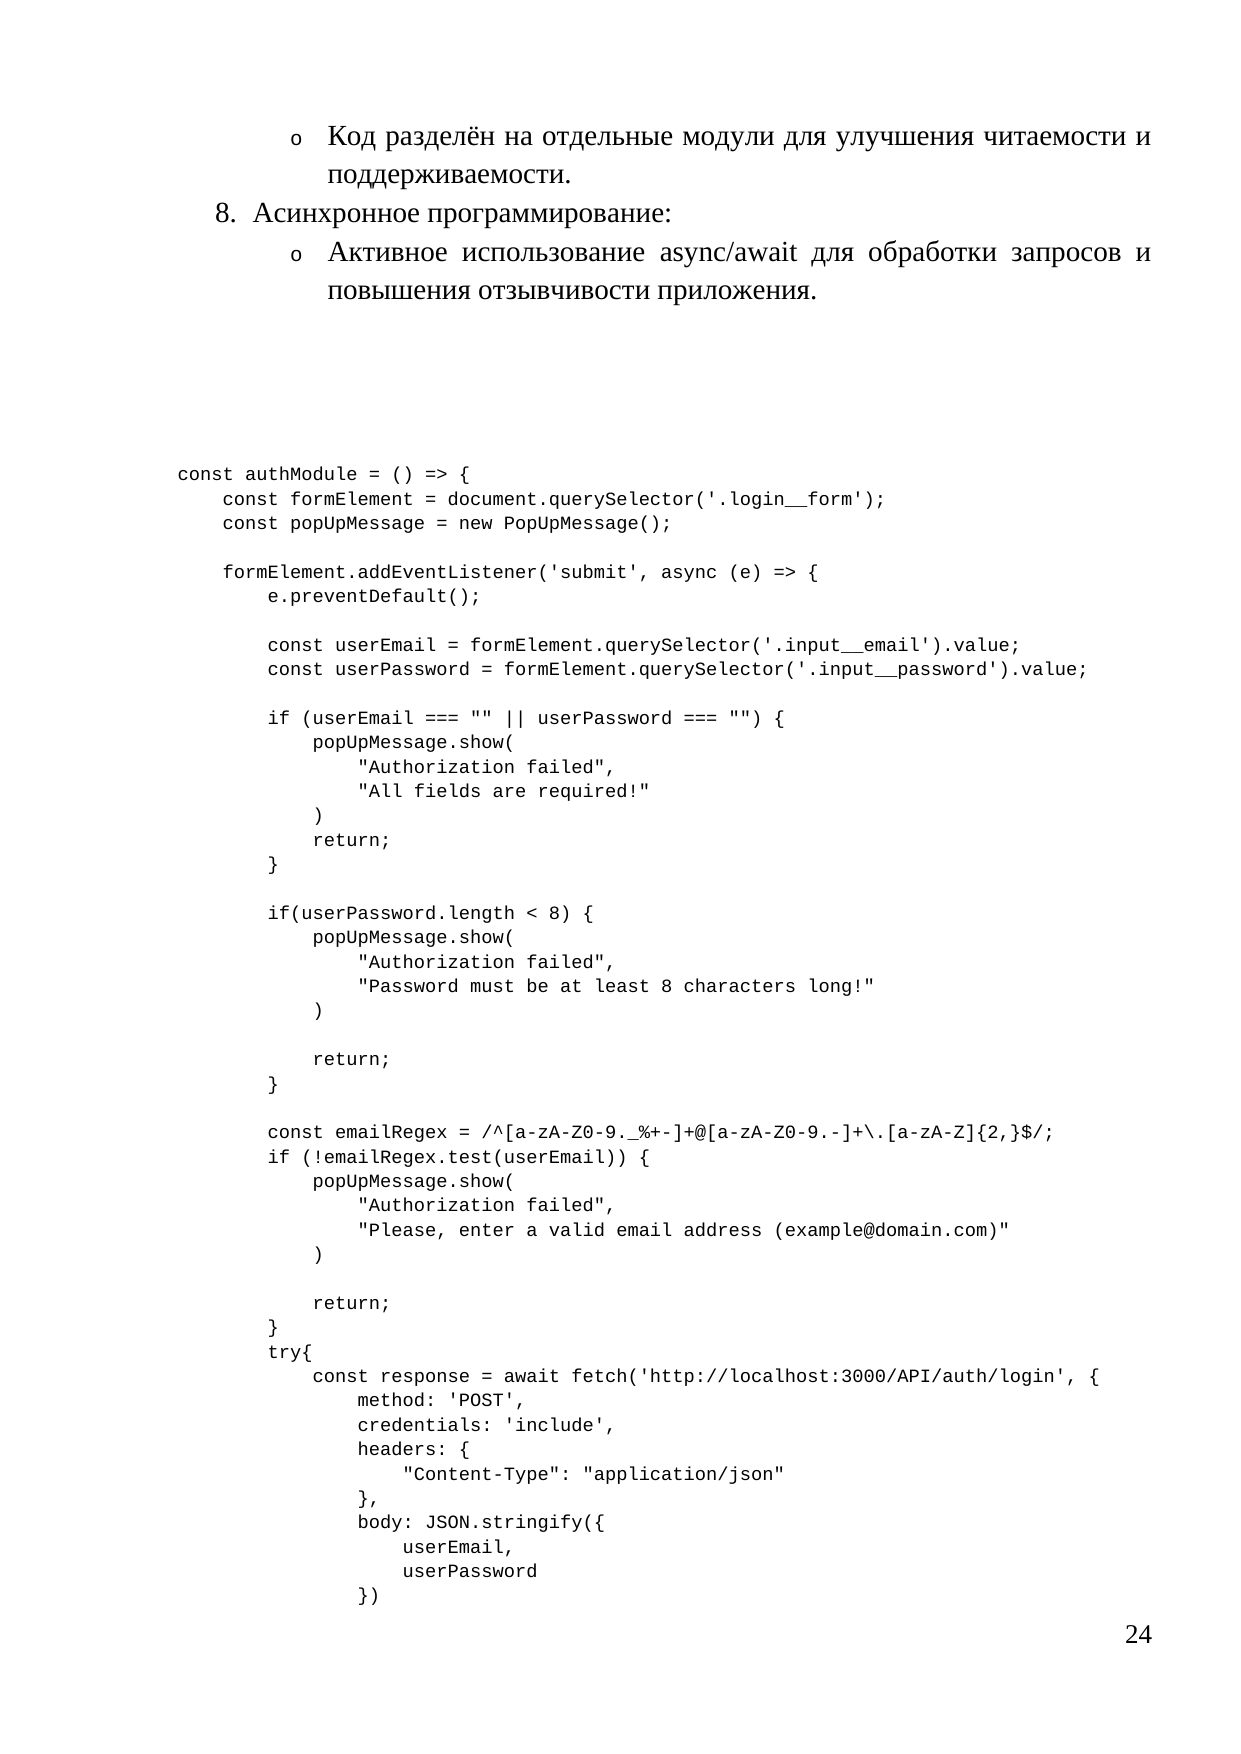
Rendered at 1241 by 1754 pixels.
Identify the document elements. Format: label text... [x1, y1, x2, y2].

text const response = await fetch('http://localhost:3000/API/auth/login', { [177, 1367, 1152, 1388]
text } [177, 1074, 1152, 1096]
text }) [177, 1586, 1152, 1607]
text ) [177, 1001, 1152, 1022]
text formElement.addEventListener('submit', async (e) => { [177, 562, 1152, 584]
text const popUpMessage = new PopUpMessage(); [177, 514, 1152, 535]
text userEmail, [177, 1537, 1152, 1559]
text } [177, 855, 1152, 876]
text const authModule = () => { [177, 465, 1152, 486]
text popUpMessage.show( [177, 1172, 1152, 1193]
text userPassword [177, 1562, 1152, 1583]
text popUpMessage.show( [177, 928, 1152, 949]
list Активное использование async/await для обработки запросов и повышения отзывчивости приложения. [290, 234, 1152, 306]
text ) [177, 1245, 1152, 1266]
text return; [177, 1050, 1152, 1071]
text const formElement = document.querySelector('.login__form'); [177, 489, 1152, 511]
list Код разделён на отдельные модули для улучшения читаемости и поддерживаемости. [290, 118, 1152, 190]
text if (!emailRegex.test(userEmail)) { [177, 1147, 1152, 1169]
text const userEmail = formElement.querySelector('.input__email').value; [177, 636, 1152, 657]
text "Authorization failed", [177, 757, 1152, 779]
text }, [177, 1489, 1152, 1510]
text popUpMessage.show( [177, 733, 1152, 754]
text headers: { [177, 1440, 1152, 1461]
text const emailRegex = /^[a-zA-Z0-9._%+-]+@[a-zA-Z0-9.-]+\.[a-zA-Z]{2,}$/; [177, 1123, 1152, 1144]
text return; [177, 1294, 1152, 1315]
text credentials: 'include', [177, 1416, 1152, 1437]
text "Authorization failed", [177, 952, 1152, 974]
text method: 'POST', [177, 1391, 1152, 1412]
text "Password must be at least 8 characters long!" [177, 977, 1152, 998]
text } [177, 1318, 1152, 1339]
text if (userEmail === "" || userPassword === "") { [177, 709, 1152, 730]
text e.preventDefault(); [177, 587, 1152, 608]
text "Authorization failed", [177, 1196, 1152, 1217]
text "Content-Type": "application/json" [177, 1464, 1152, 1486]
text return; [177, 831, 1152, 852]
text const userPassword = formElement.querySelector('.input__password').value; [177, 660, 1152, 681]
text if(userPassword.length < 8) { [177, 904, 1152, 925]
text body: JSON.stringify({ [177, 1513, 1152, 1534]
text try{ [177, 1342, 1152, 1364]
list Асинхронное программирование: [215, 195, 1152, 229]
text ) [177, 806, 1152, 827]
text "Please, enter a valid email address (example@domain.com)" [177, 1221, 1152, 1242]
text "All fields are required!" [177, 782, 1152, 803]
